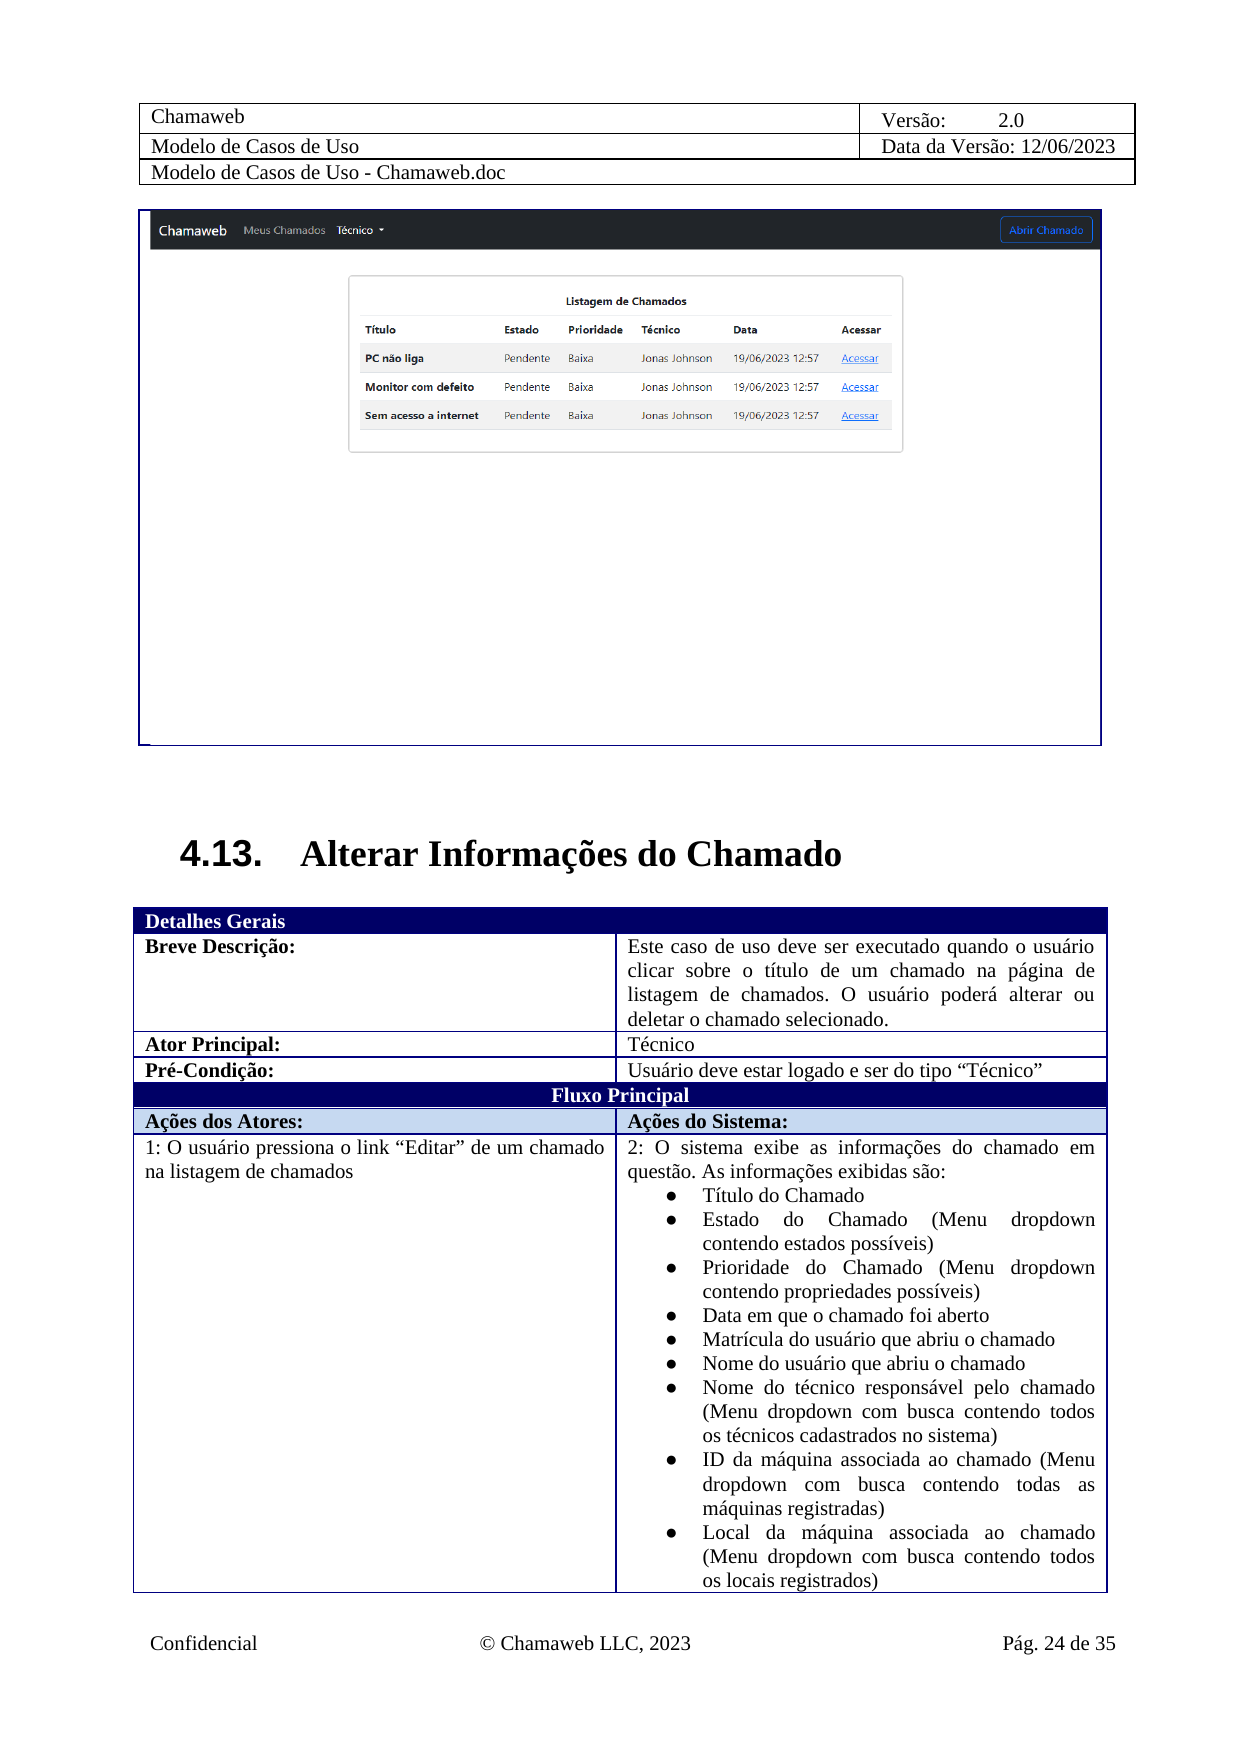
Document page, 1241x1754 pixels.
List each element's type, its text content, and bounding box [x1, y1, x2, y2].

subtitle Alterar Informações do Chamado [179, 831, 1090, 875]
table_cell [134, 1135, 615, 1592]
table_cell Este caso de uso deve ser executado quando o usuário clicar sobre o título de um chamado na página de listagem de chamados. O usuário poderá alterar ou deletar o chamado selecionado. [617, 934, 1106, 1031]
table_cell Técnico [617, 1032, 1106, 1056]
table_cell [617, 1135, 1106, 1592]
table_cell Ações dos Atores: [134, 1109, 615, 1133]
table_cell Breve Descrição: [134, 934, 615, 1031]
table_cell Fluxo Principal [134, 1083, 1106, 1107]
table_cell Ações do Sistema: [617, 1109, 1106, 1133]
picture [150, 210, 1101, 745]
table_cell Pré-Condição: [134, 1058, 615, 1082]
table_header Detalhes Gerais [134, 909, 1106, 933]
table_cell Ator Principal: [134, 1032, 615, 1056]
table_cell Usuário deve estar logado e ser do tipo “Técnico” [617, 1058, 1106, 1082]
